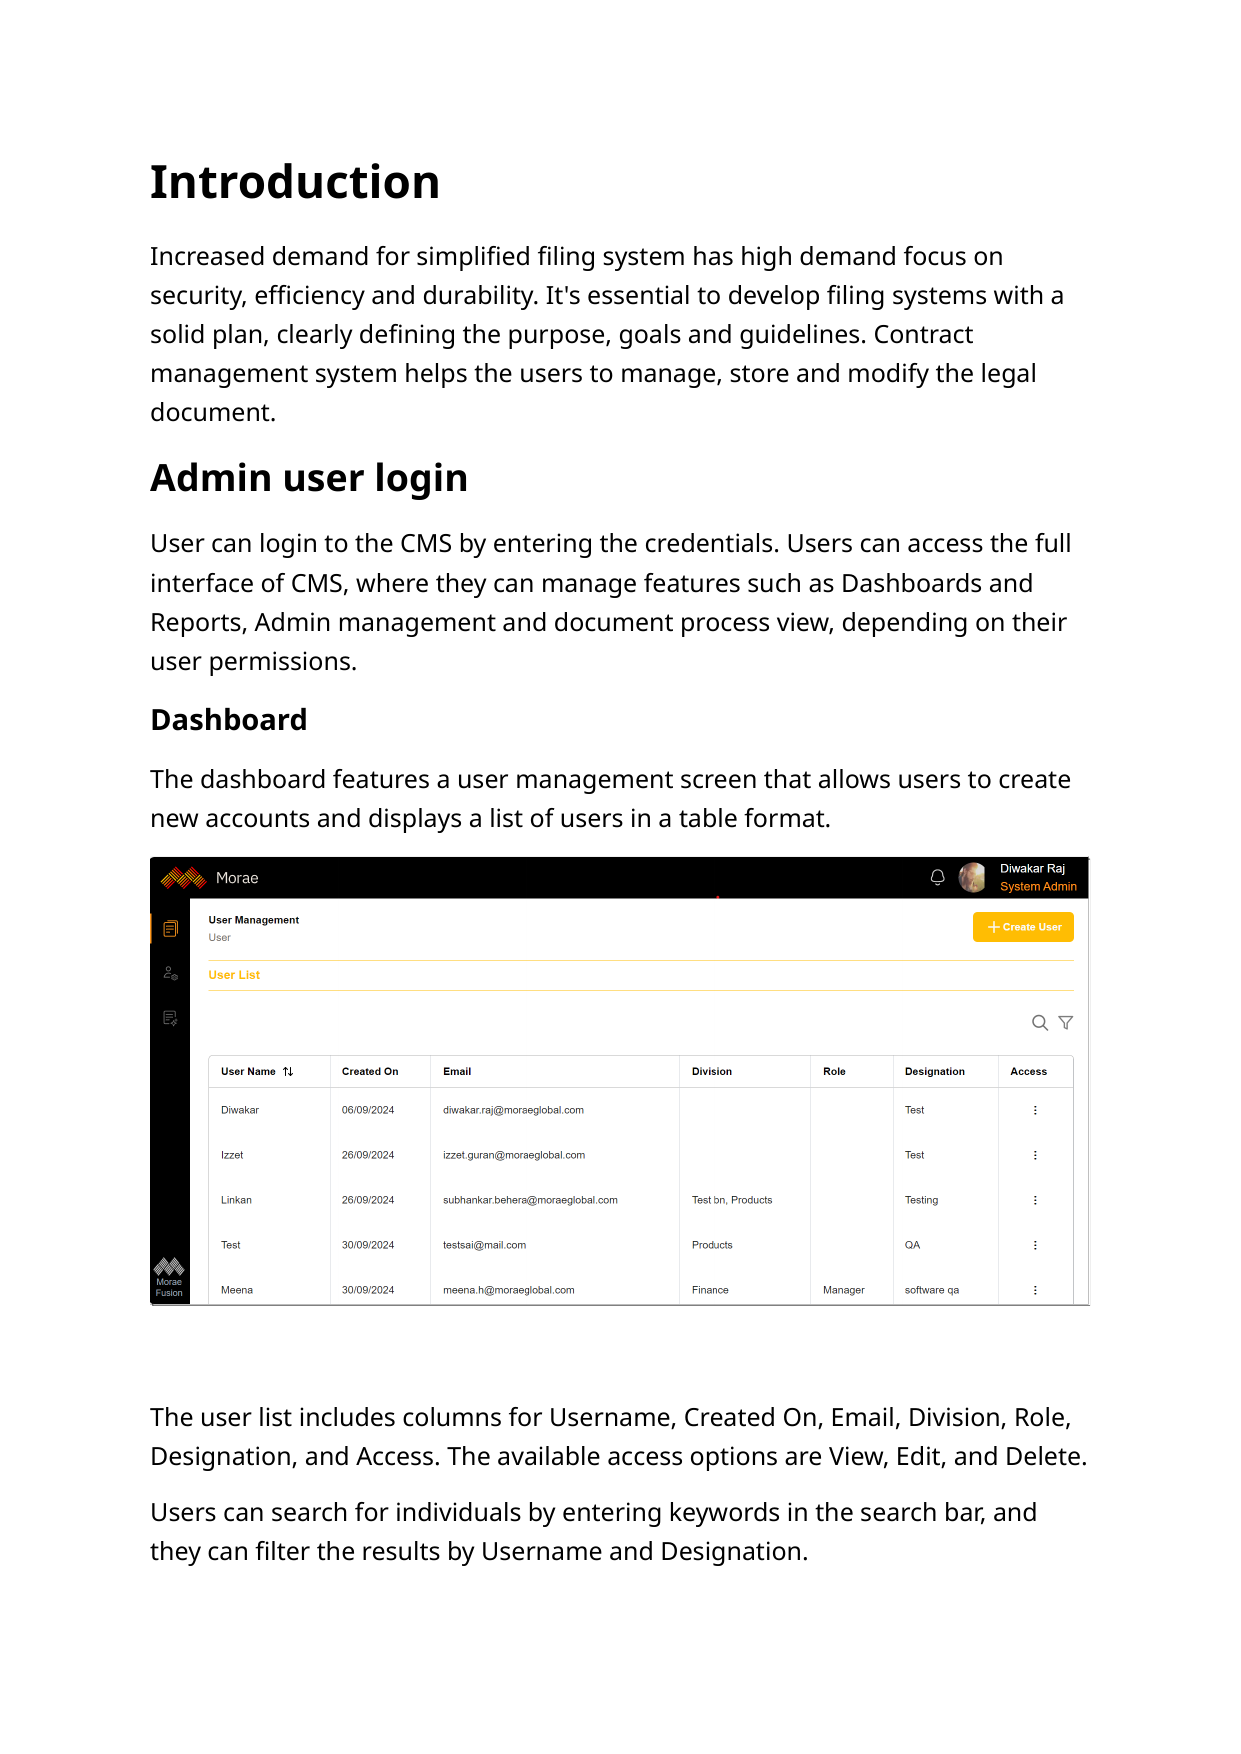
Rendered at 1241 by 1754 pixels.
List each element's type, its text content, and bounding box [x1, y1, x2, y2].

text User can login to the CMS by entering the credentials. Users can access the full interface of CMS, where they can manage features such as Dashboards and Reports, Admin management and document process view, depending on their user permissions. [150, 526, 1090, 678]
text The dashboard features a user management screen that allows users to create new accounts and displays a list of users in a table format. [150, 762, 1090, 835]
text The user list includes columns for Username, Created On, Email, Division, Role, Designation, and Access. The available access options are View, Edit, and Delete. [150, 1399, 1090, 1473]
text Introduction [150, 150, 1090, 212]
picture [150, 856, 1091, 1306]
text Admin user login [150, 451, 1090, 502]
text Increased demand for simplified filing system has high demand focus on security, efficiency and durability. It's essential to develop filing systems with a solid plan, clearly defining the purpose, goals and guidelines. Contract management system helps the users to manage, store and modify the legal document. [150, 238, 1090, 429]
text Users can search for individuals by entering keywords in the search bar, and they can filter the results by Username and Designation. [150, 1494, 1090, 1568]
text Dashboard [150, 699, 1090, 739]
